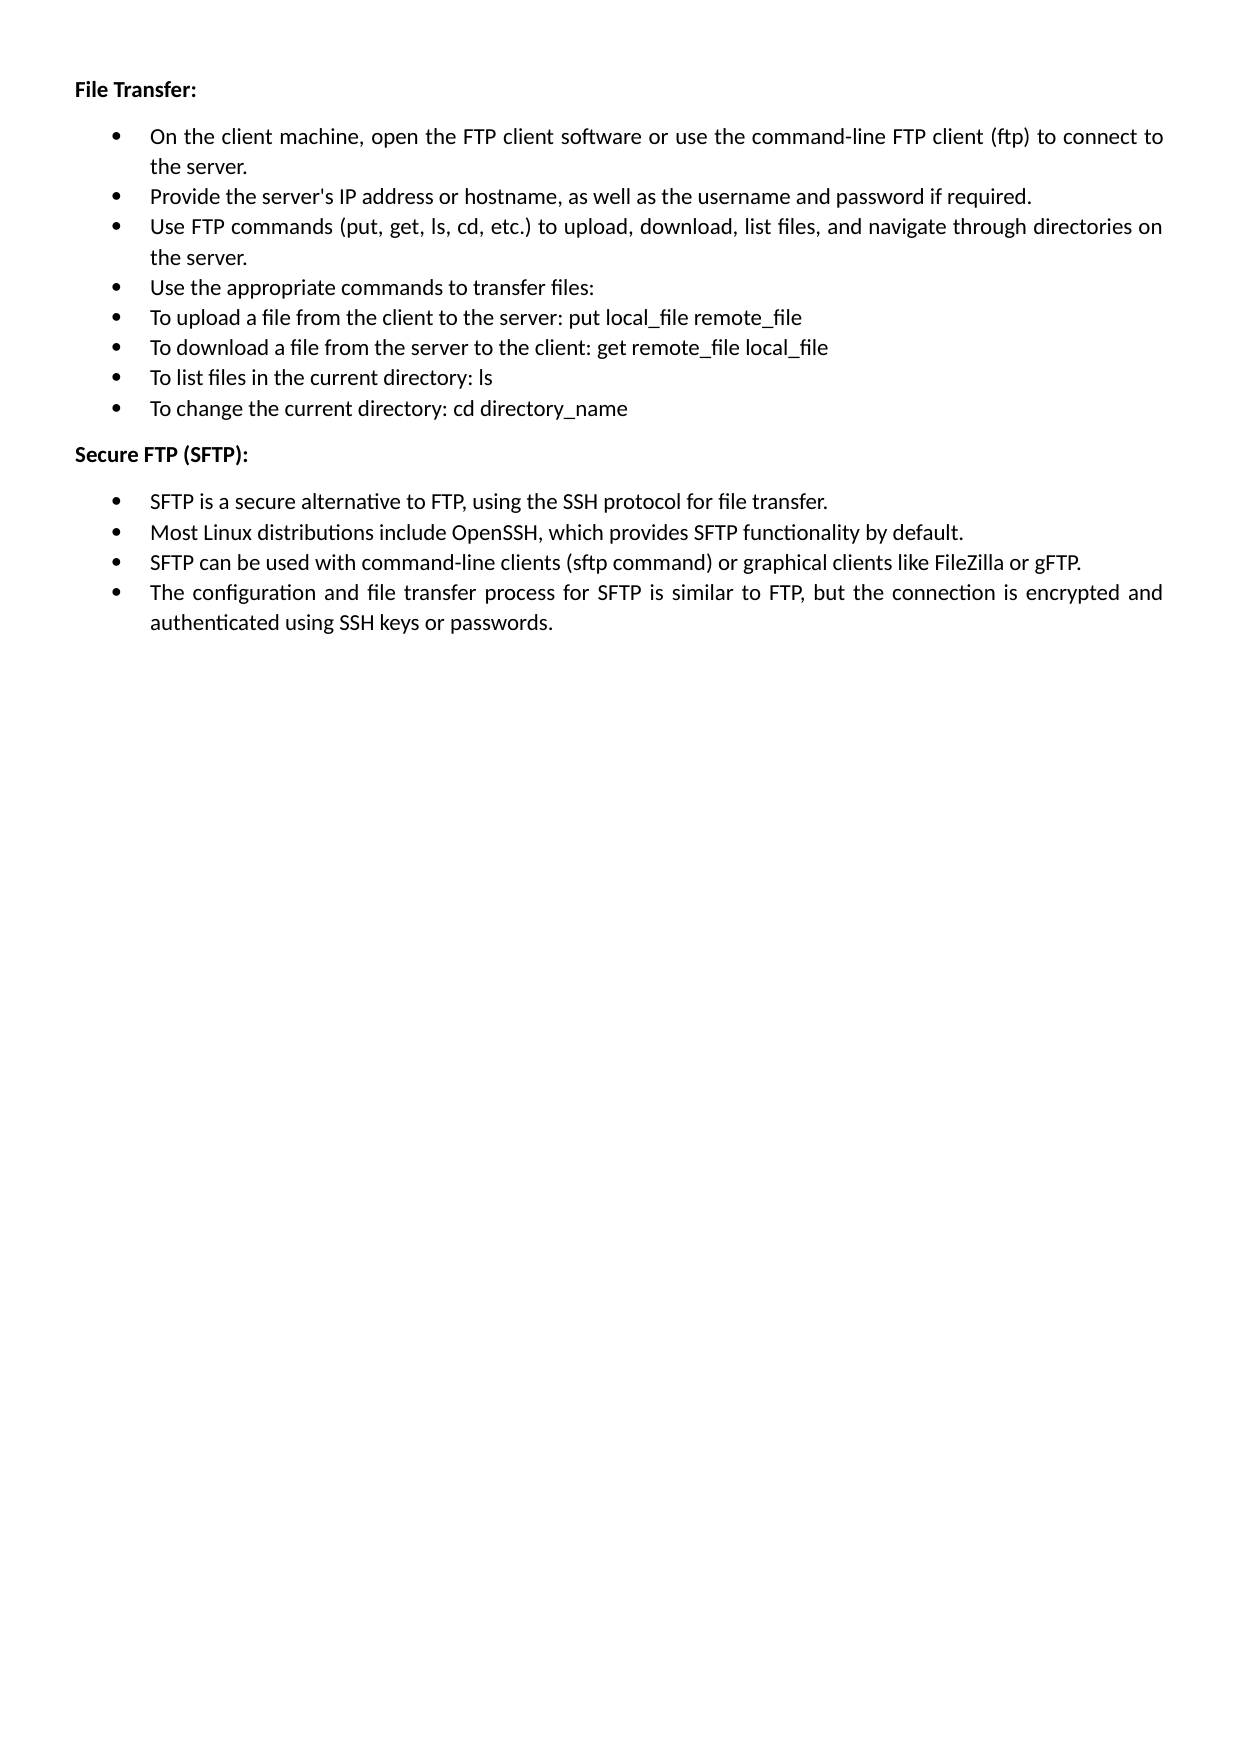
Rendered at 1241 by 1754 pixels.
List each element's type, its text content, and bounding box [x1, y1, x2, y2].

list On the client machine, open the FTP client software or use the command-line FTP client (ftp) to connect to the server. [112, 122, 1165, 180]
list Use the appropriate commands to transfer files: [112, 273, 1165, 301]
list To list files in the current directory: ls [112, 363, 1165, 392]
text Secure FTP (SFTP): [75, 441, 1165, 469]
list SFTP can be used with command-line clients (sftp command) or graphical clients like FileZilla or gFTP. [112, 548, 1165, 576]
list Provide the server's IP address or hostname, as well as the username and password if required. [112, 182, 1165, 210]
list SFTP is a secure alternative to FTP, using the SSH protocol for file transfer. [112, 487, 1165, 516]
list To download a file from the server to the client: get remote_file local_file [112, 333, 1165, 361]
list The configuration and file transfer process for SFTP is similar to FTP, but the connection is encrypted and authenticated using SSH keys or passwords. [112, 578, 1165, 636]
list Use FTP commands (put, get, ls, cd, etc.) to upload, download, list files, and navigate through directories on the server. [112, 212, 1165, 271]
list Most Linux distributions include OpenSSH, which provides SFTP functionality by default. [112, 518, 1165, 546]
list To change the current directory: cd directory_name [112, 394, 1165, 422]
list To upload a file from the client to the server: put local_file remote_file [112, 303, 1165, 331]
text File Transfer: [75, 75, 1165, 103]
